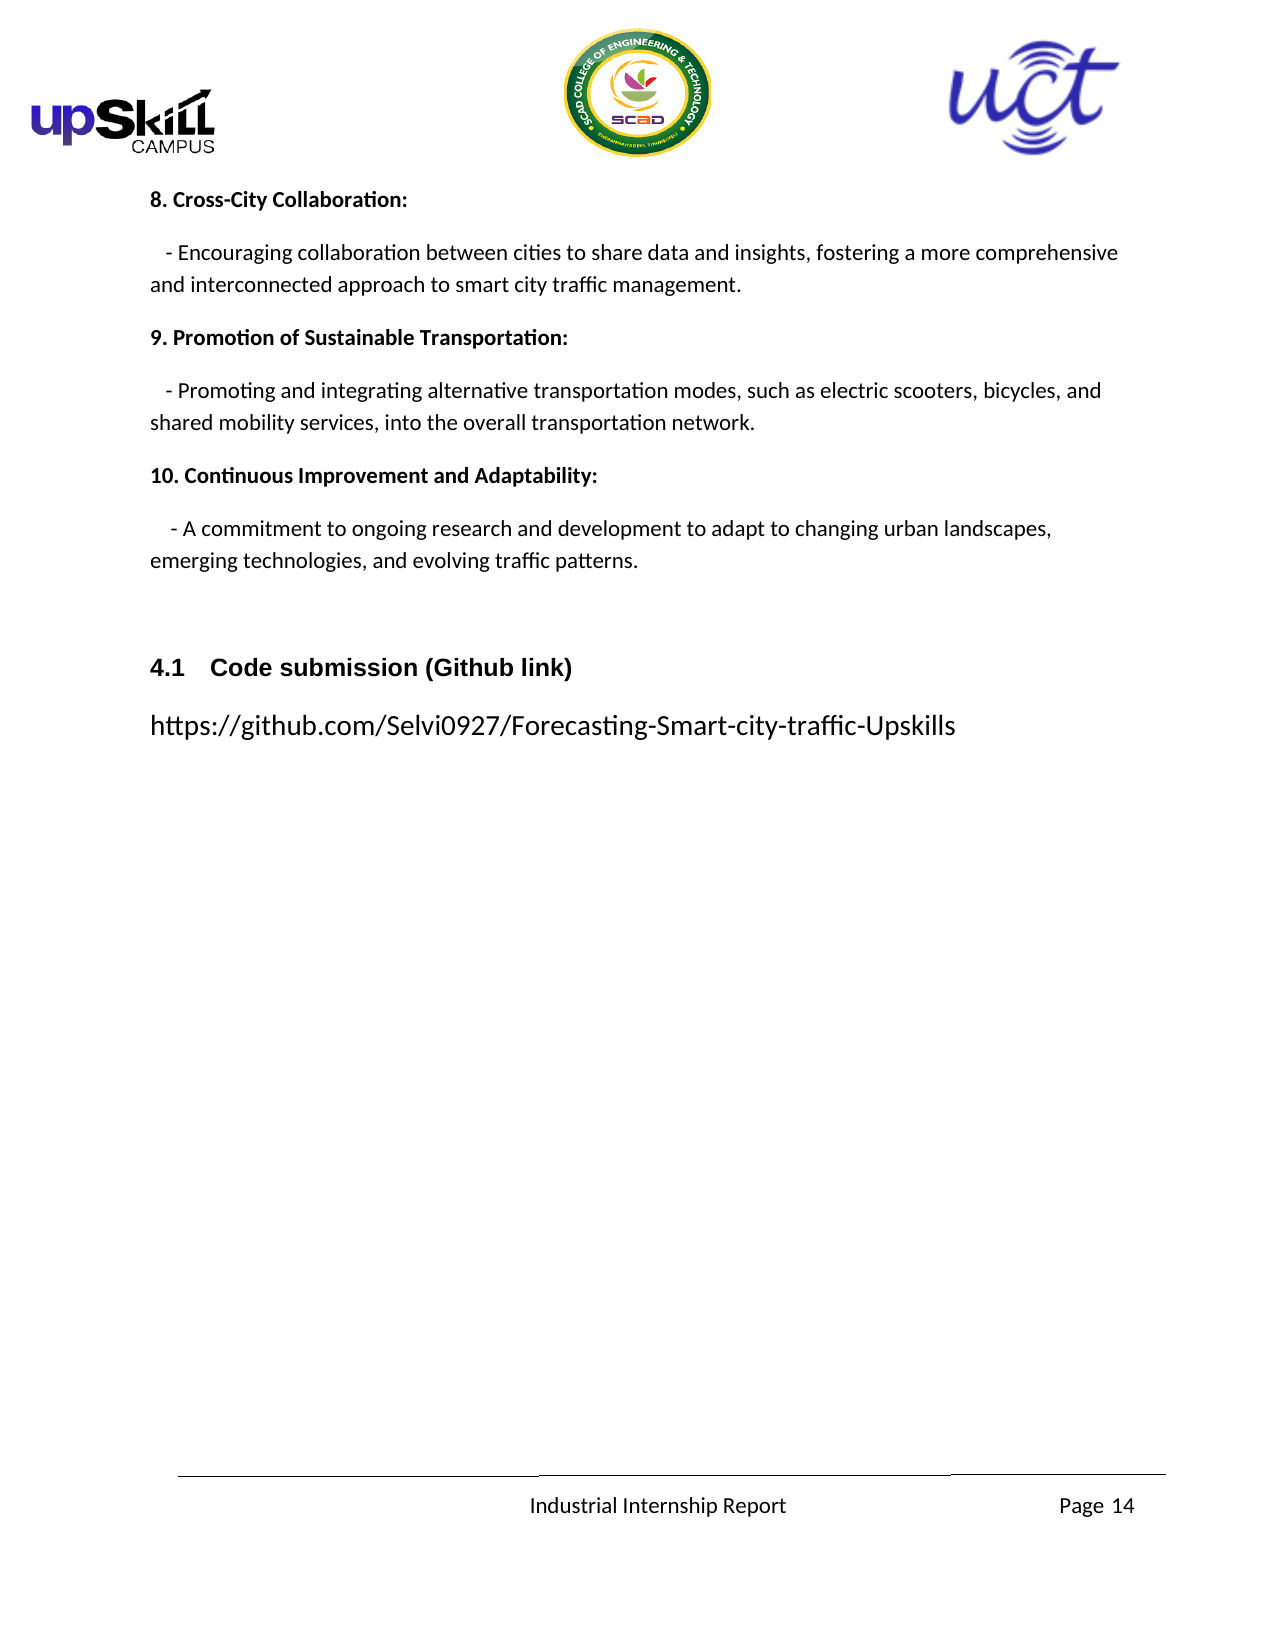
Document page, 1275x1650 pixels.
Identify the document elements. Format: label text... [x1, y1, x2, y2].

text - Promoting and integrating alternative transportation modes, such as electric scooters, bicycles, and shared mobility services, into the overall transportation network. [150, 376, 1134, 436]
text 10. Continuous Improvement and Adaptability: [150, 461, 1134, 489]
text https://github.com/Selvi0927/Forecasting-Smart-city-traffic-Upskills [150, 707, 1134, 742]
picture [0, 77, 246, 157]
picture [563, 28, 712, 157]
picture [946, 31, 1125, 157]
text - A commitment to ongoing research and development to adapt to changing urban landscapes, emerging technologies, and evolving traffic patterns. [150, 514, 1134, 574]
text 9. Promotion of Sustainable Transportation: [150, 323, 1134, 351]
text - Encouraging collaboration between cities to share data and insights, fostering a more comprehensive and interconnected approach to smart city traffic management. [150, 238, 1134, 298]
text 8. Cross-City Collaboration: [150, 185, 1134, 213]
subtitle Code submission (Github link) [150, 657, 1134, 682]
